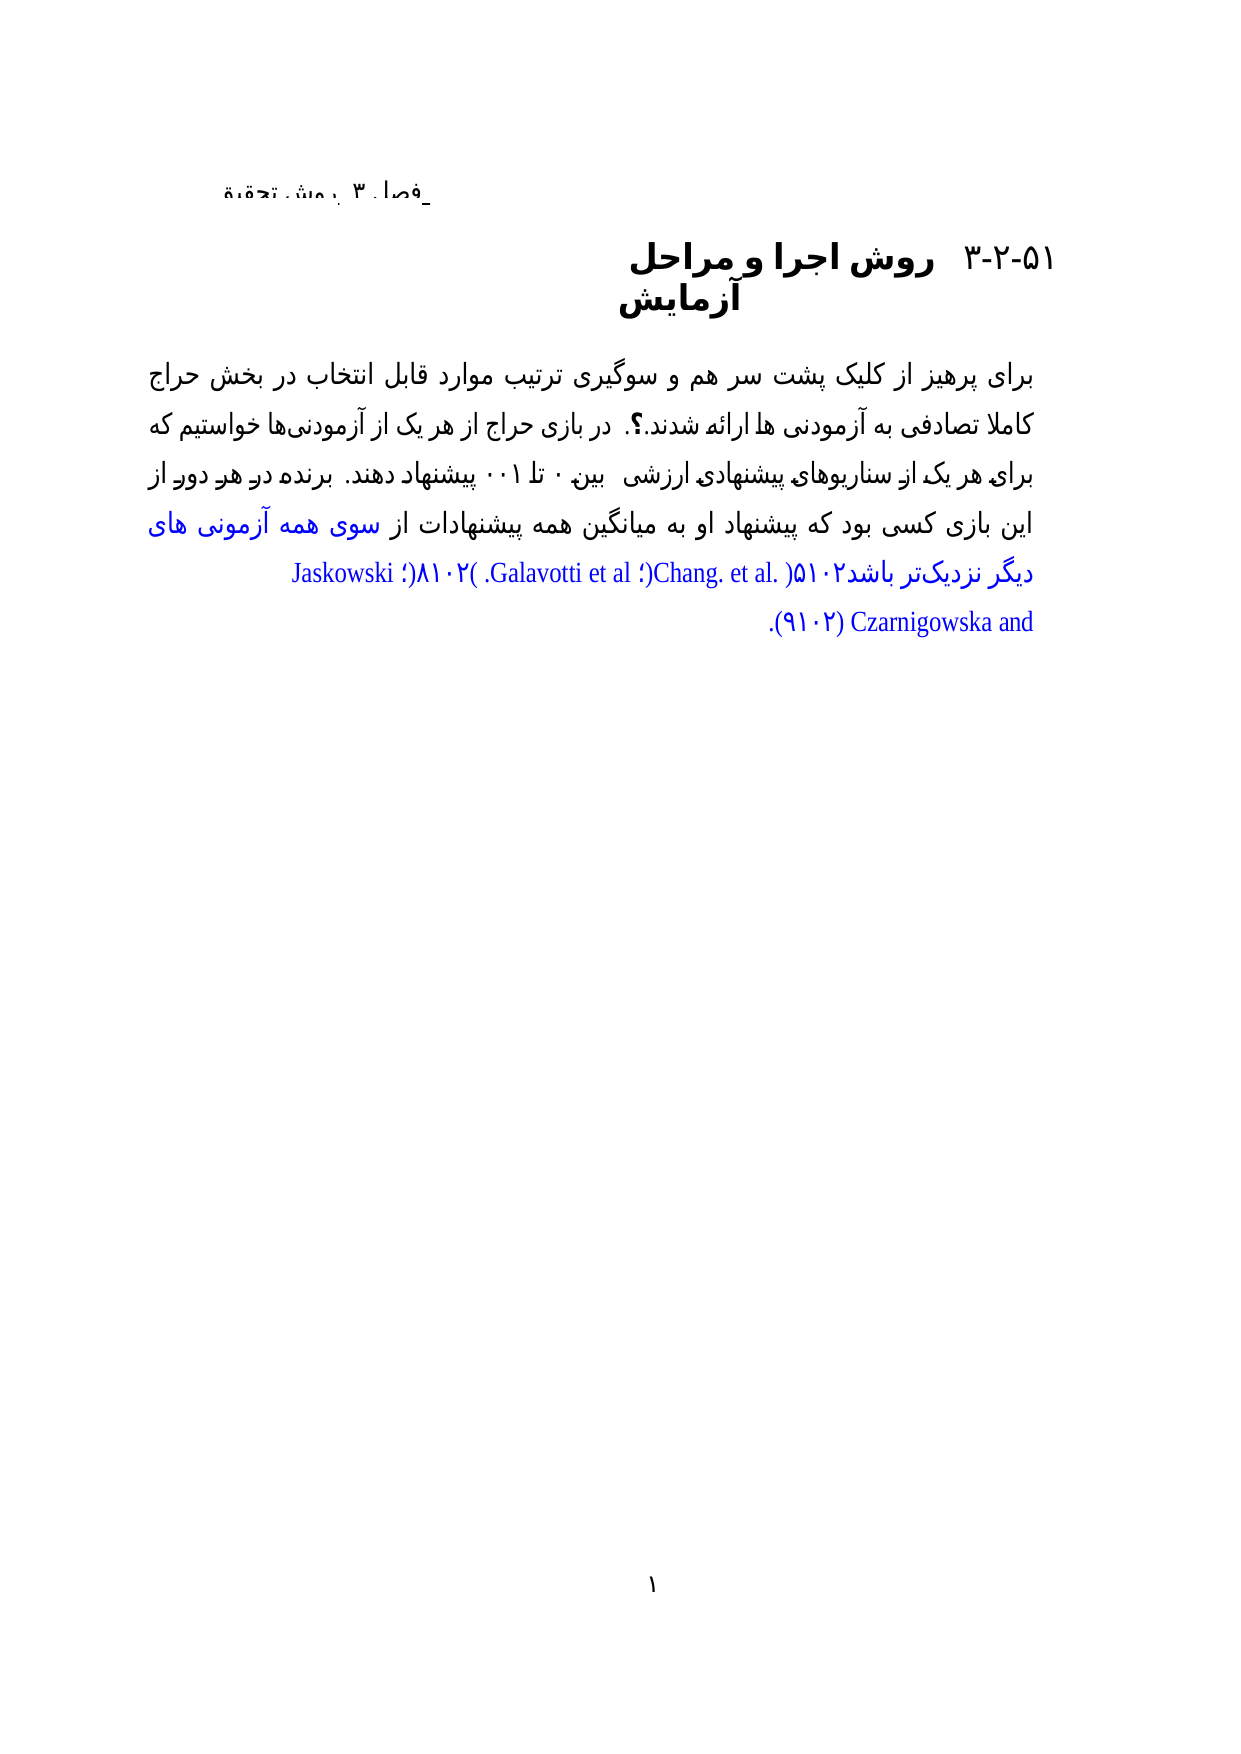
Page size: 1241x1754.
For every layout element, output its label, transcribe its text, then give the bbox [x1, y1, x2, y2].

text .(۹۱۰۲) Czarnigowska and [768, 605, 1176, 638]
subtitle ۳-۲-۵۱ روش اﺟﺮا و ﻣﺮاﺣﻞ آزﻣﺎﯾﺶ [618, 236, 1176, 318]
text ﺑﺮای ﭘﺮﻫﯿﺰ از ﮐﻠﯿﮏ ﭘﺸﺖ ﺳﺮ ﻫﻢ و ﺳﻮﮔﯿﺮی ﺗﺮﺗﯿﺐ ﻣﻮارد ﻗﺎﺑﻞ اﻧﺘﺨﺎب در ﺑﺨﺶ ﺣﺮاج ﮐﺎﻣﻼ ﺗﺼﺎدﻓﯽ ﺑﻪ آزﻣﻮدﻧﯽ ﻫﺎ اراﺋﻪ ﺷﺪﻧﺪ.؟. در ﺑﺎزی ﺣﺮاج از ﻫﺮ ﯾﮏ از آزﻣﻮدﻧﯽﻫﺎ ﺧﻮاﺳﺘﯿﻢ ﮐﻪ ﺑﺮای ﻫﺮ ﯾﮏ از ﺳﻨﺎرﯾﻮﻫﺎی ﭘﯿﺸﻨﻬﺎدی ارزﺷﯽ ﺑﯿﻦ ۰ ﺗﺎ ۰۰۱ ﭘﯿﺸﻨﻬﺎد دﻫﻨﺪ. ﺑﺮﻧﺪه در ﻫﺮ دور از اﯾﻦ ﺑﺎزی ﮐﺴﯽ ﺑﻮد ﮐﻪ ﭘﯿﺸﻨﻬﺎد او ﺑﻪ ﻣﯿﺎﻧﮕﯿﻦ ﻫﻤﻪ ﭘﯿﺸﻨﻬﺎدات از ﺳﻮی ﻫﻤﻪ آزﻣﻮﻧﯽ ﻫﺎی دﯾﮕﺮ ﻧﺰدﯾﮏﺗﺮ ﺑﺎﺷﺪChang. et al. )۵۱۰۲(؛ Galavotti et al. )۸۱۰۲(؛ Jaskowski [148, 357, 1034, 589]
